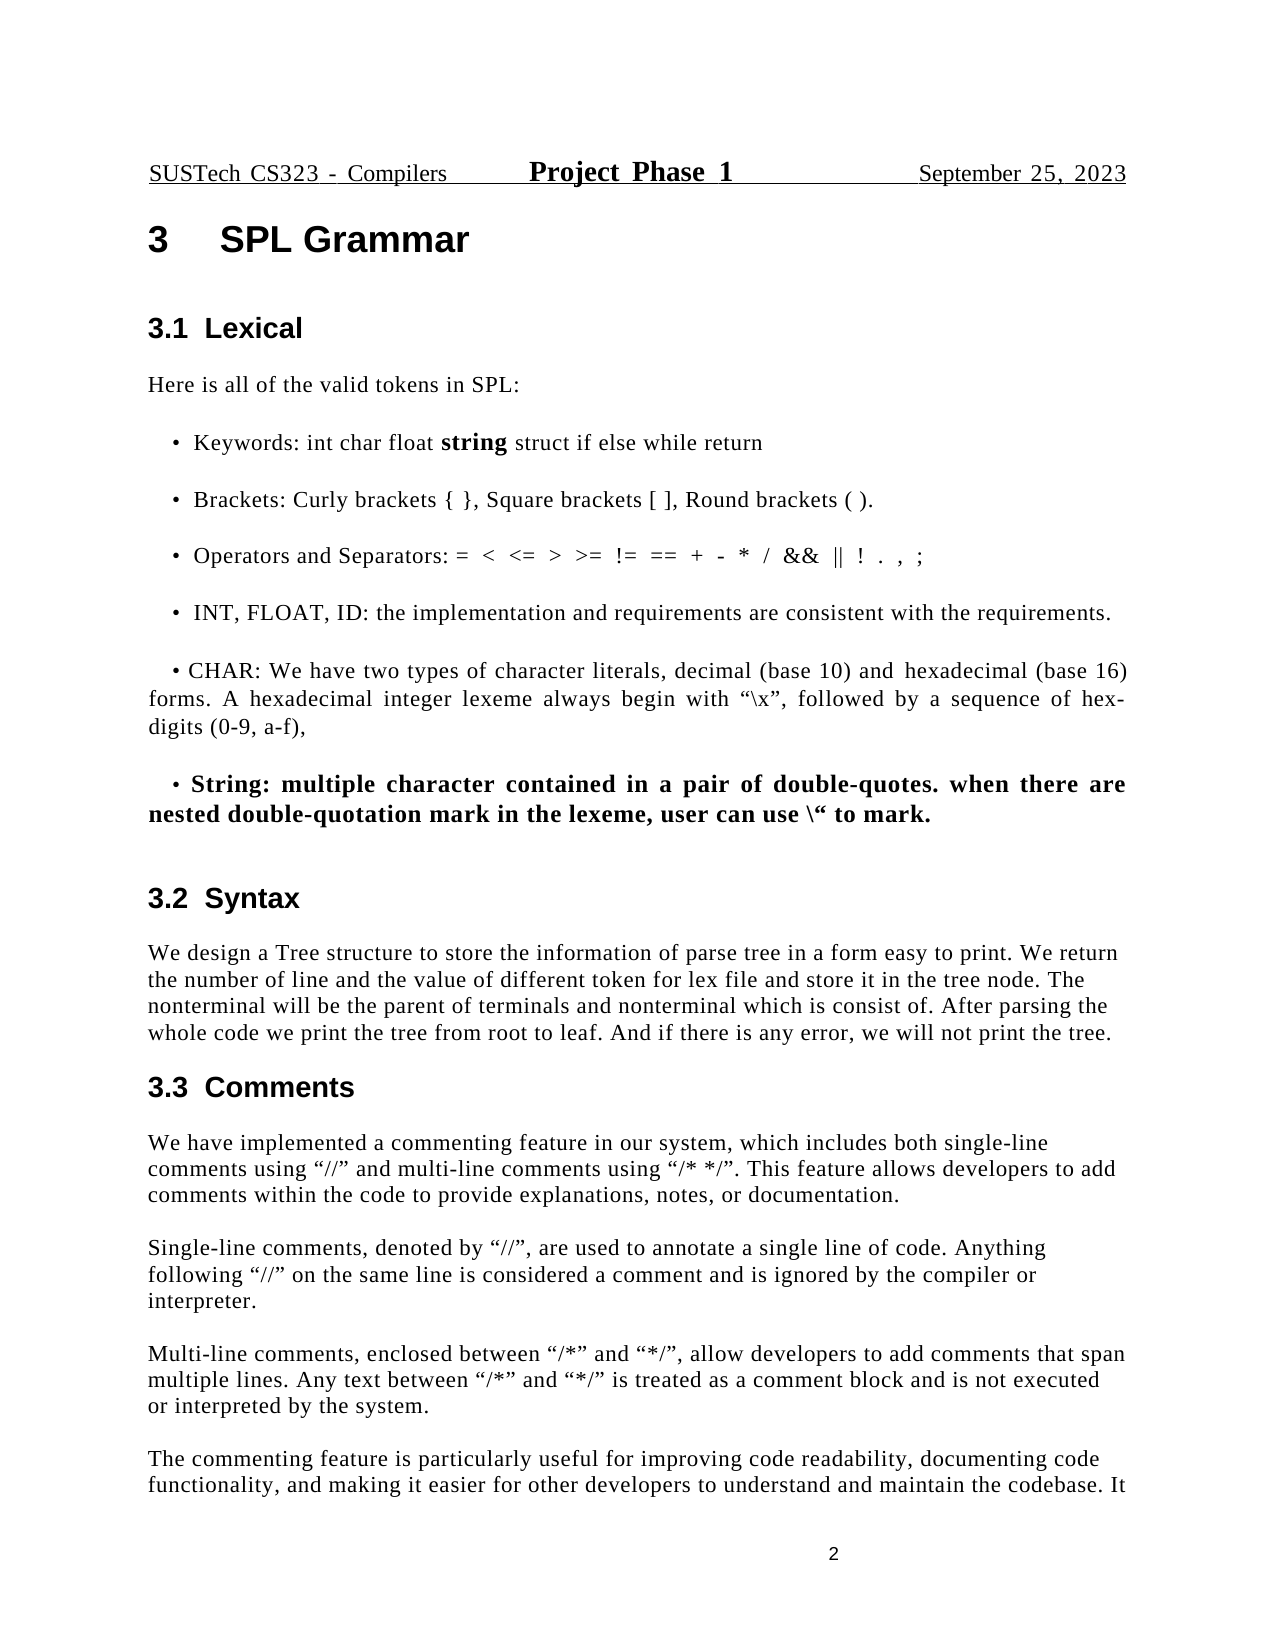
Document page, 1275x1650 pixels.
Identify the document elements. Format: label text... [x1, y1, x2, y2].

text • String: multiple character contained in a pair of double-quotes. when there are nested double-quotation mark in the lexeme, user can use \“ to mark. [148, 769, 1127, 828]
text • INT, FLOAT, ID: the implementation and requirements are consistent with the requirements. [148, 599, 1127, 625]
text • Operators and Separators: = < <= > >= != == + - * / && || ! . , ; [148, 542, 1127, 569]
text Single-line comments, denoted by “//”, are used to annotate a single line of code. Anything following “//” on the same line is considered a comment and is ignored by the compiler or interpreter. [148, 1234, 1128, 1313]
subtitle 3.1 Lexical [148, 311, 1128, 345]
subtitle 3.3 Comments [148, 1070, 1128, 1104]
text • CHAR: We have two types of character literals, decimal (base 10) and hexadecimal (base 16) forms. A hexadecimal integer lexeme always begin with “\x”, followed by a sequence of hex-digits (0-9, a-f), [148, 656, 1127, 739]
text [148, 1445, 1128, 1498]
subtitle 3 SPL Grammar [148, 217, 1128, 260]
text • Keywords: int char float string struct if else while return [148, 427, 1127, 456]
text Here is all of the valid tokens in SPL: [148, 371, 1128, 398]
text Multi-line comments, enclosed between “/*” and “*/”, allow developers to add comments that span multiple lines. Any text between “/*” and “*/” is treated as a comment block and is not executed or interpreted by the system. [148, 1340, 1128, 1419]
text • Brackets: Curly brackets { }, Square brackets [ ], Round brackets ( ). [148, 486, 1127, 512]
subtitle 3.2 Syntax [148, 881, 1128, 914]
text We have implemented a commenting feature in our system, which includes both single-line comments using “//” and multi-line comments using “/* */”. This feature allows developers to add comments within the code to provide explanations, notes, or documentation. [148, 1129, 1128, 1208]
text We design a Tree structure to store the information of parse tree in a form easy to print. We return the number of line and the value of different token for lex file and store it in the tree node. The nonterminal will be the parent of terminals and nonterminal which is consist of. After parsing the whole code we print the tree from root to leaf. And if there is any error, we will not print the tree. [148, 939, 1128, 1045]
